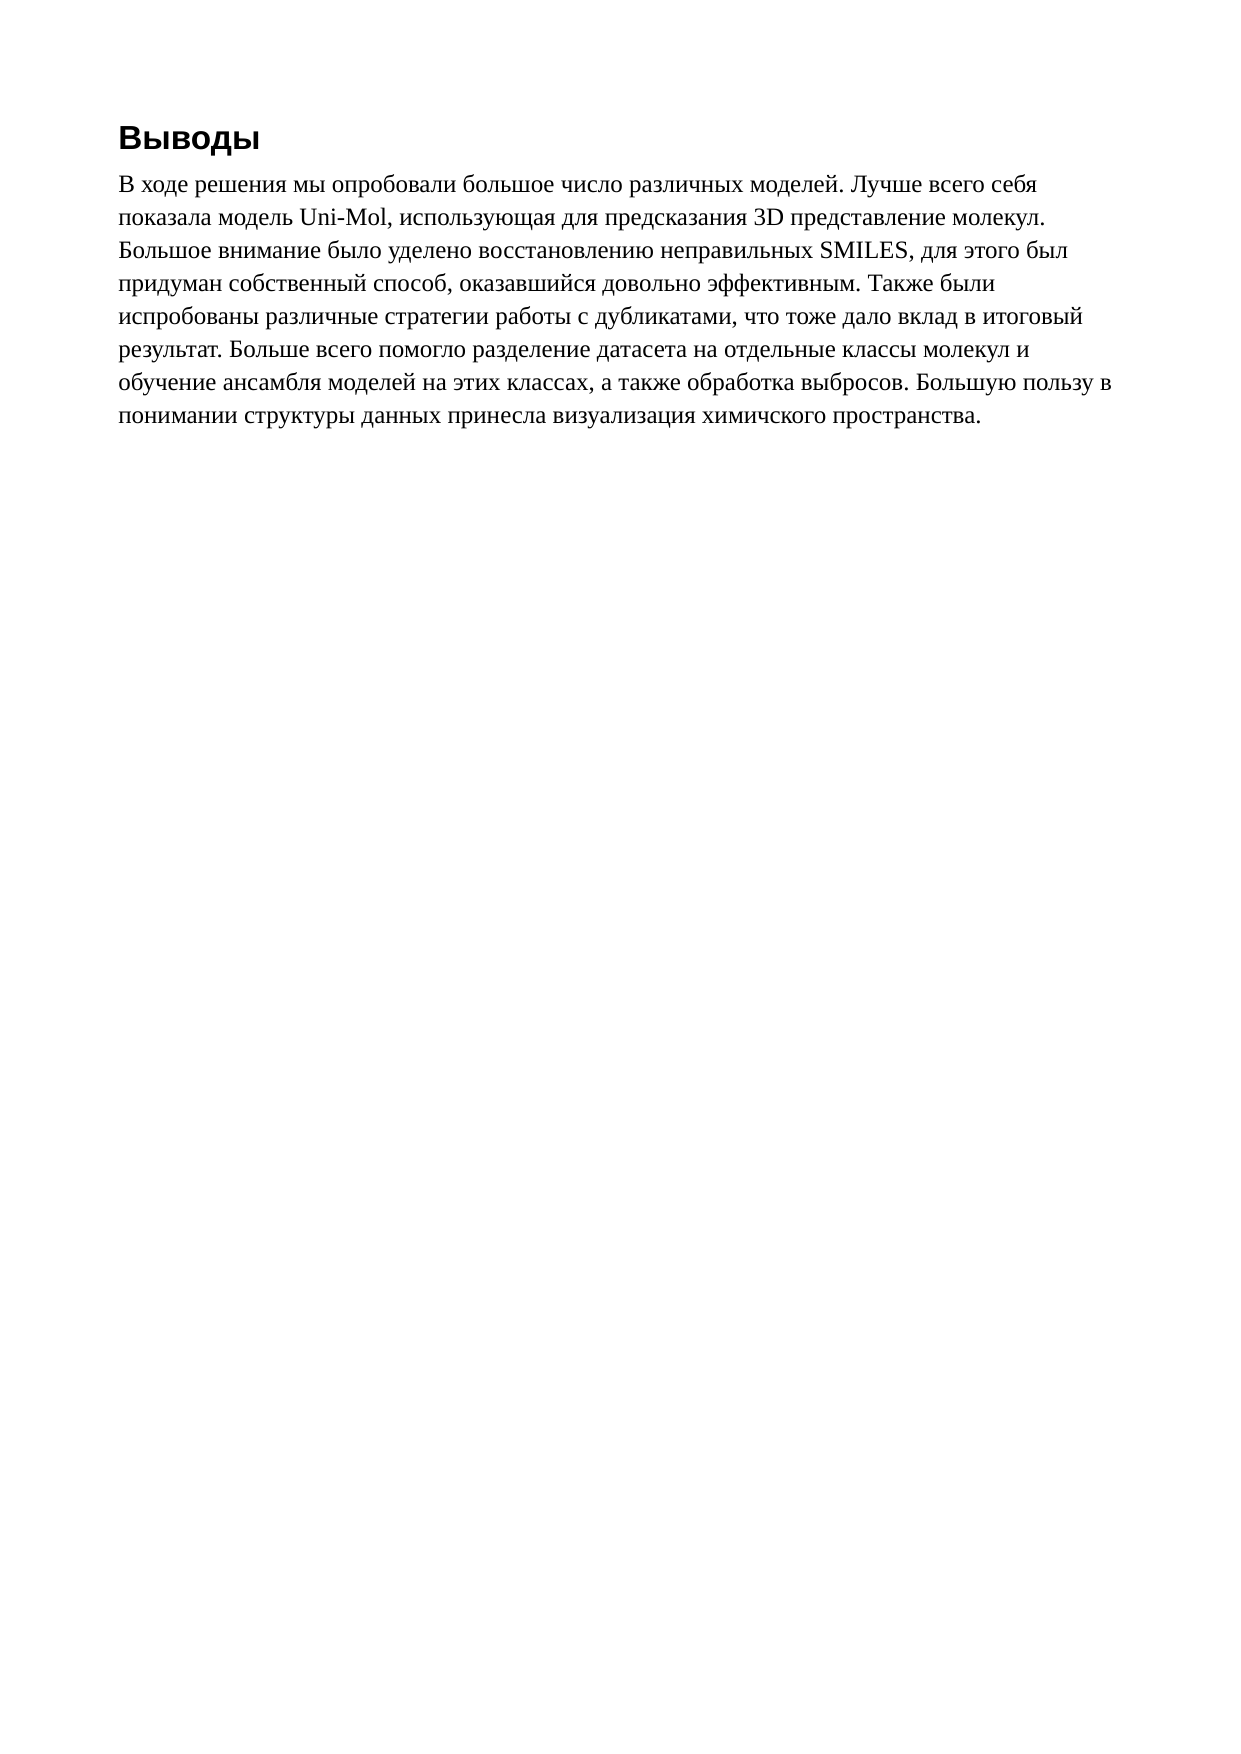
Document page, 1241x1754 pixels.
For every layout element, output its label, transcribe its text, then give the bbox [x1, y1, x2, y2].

subtitle Выводы [118, 118, 1122, 157]
text В ходе решения мы опробовали большое число различных моделей. Лучше всего себя показала модель Uni-Mol, использующая для предсказания 3D представление молекул. Большое внимание было уделено восстановлению неправильных SMILES, для этого был придуман собственный способ, оказавшийся довольно эффективным. Также были испробованы различные стратегии работы с дубликатами, что тоже дало вклад в итоговый результат. Больше всего помогло разделение датасета на отдельные классы молекул и обучение ансамбля моделей на этих классах, а также обработка выбросов. Большую пользу в понимании структуры данных принесла визуализация химичского пространства. [118, 169, 1122, 429]
